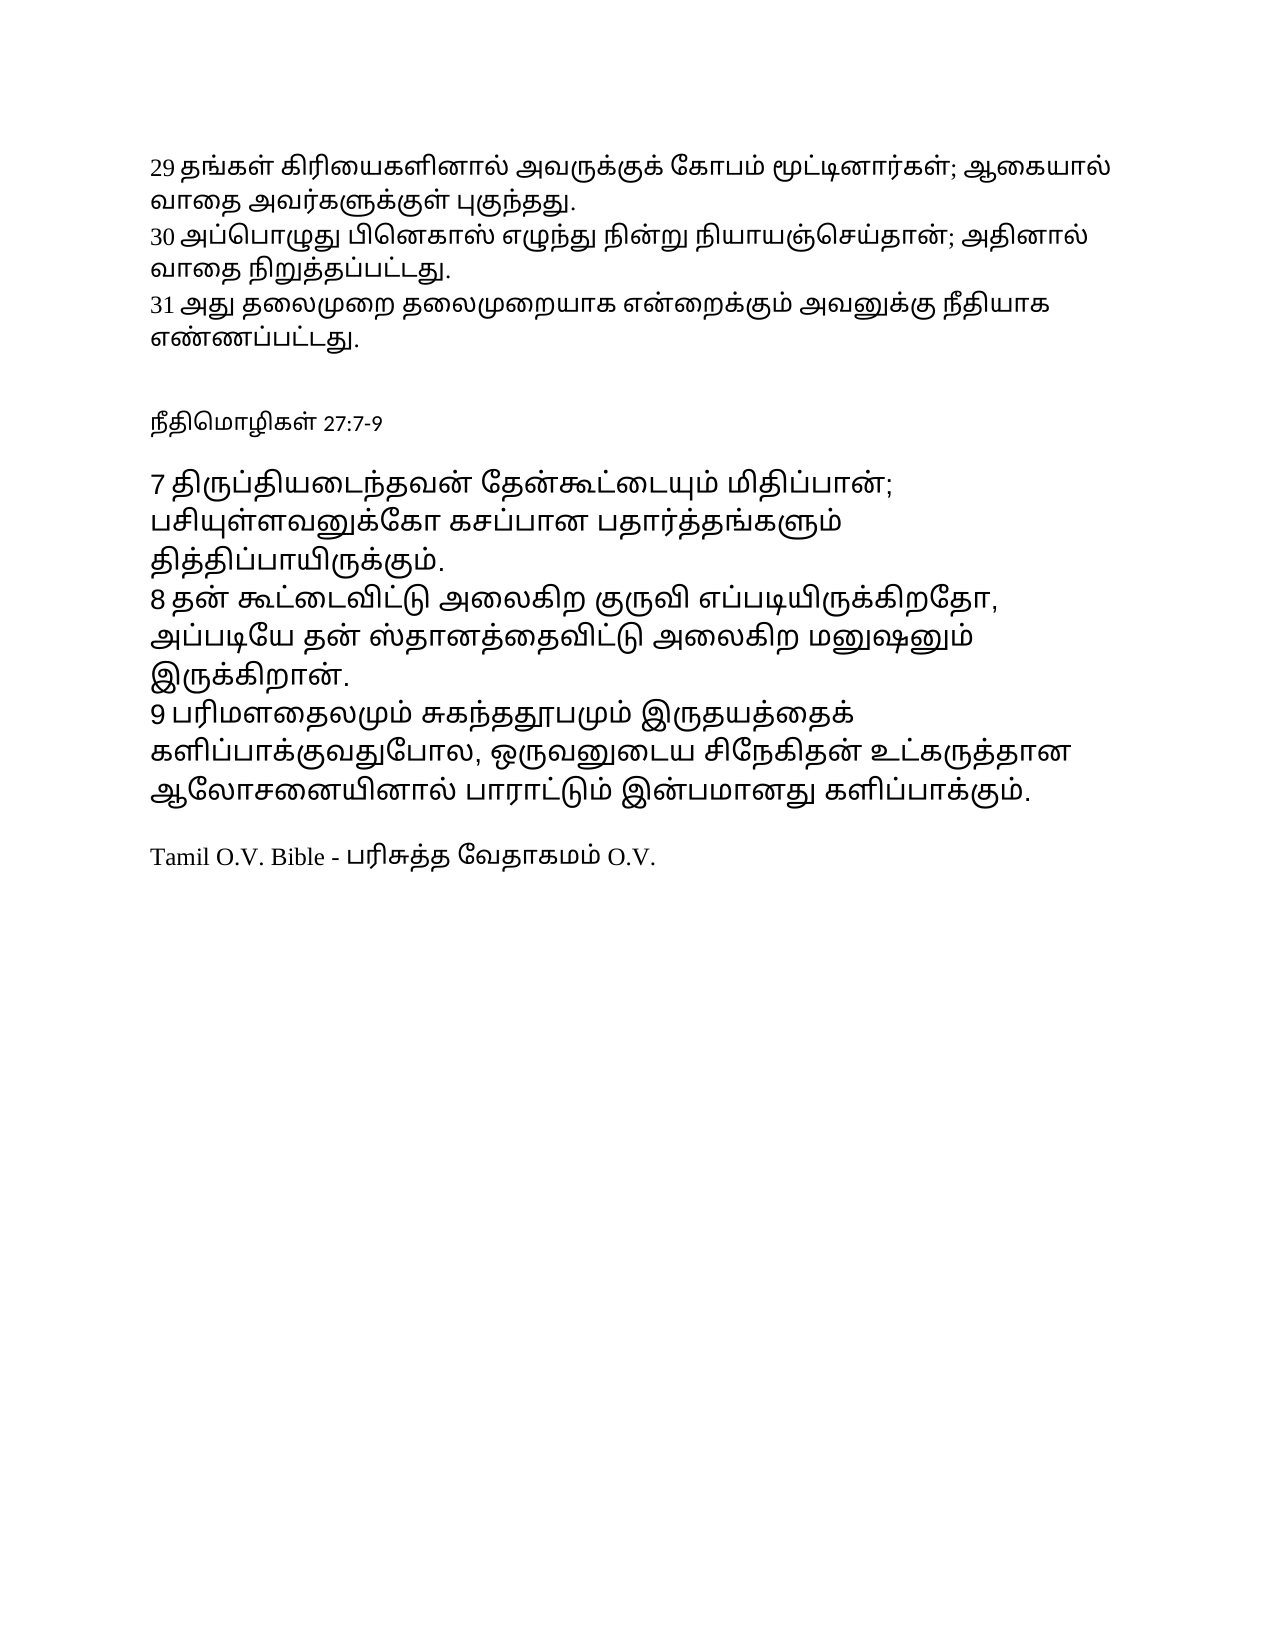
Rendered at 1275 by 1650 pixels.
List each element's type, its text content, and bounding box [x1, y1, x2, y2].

text 8தன் கூட்டைவிட்டு அலைகிற குருவி எப்படியிருக்கிறதோ, அப்படியே தன் ஸ்தானத்தைவிட்டு அலைகிற மனுஷனும் இருக்கிறான். [150, 579, 1125, 694]
text 7திருப்தியடைந்தவன் தேன்கூட்டையும் மிதிப்பான்; பசியுள்ளவனுக்கோ கசப்பான பதார்த்தங்களும் தித்திப்பாயிருக்கும். [150, 464, 1125, 579]
text Tamil O.V. Bible - பரிசுத்த வேதாகமம் O.V. [150, 838, 1125, 873]
text 31அது தலைமுறை தலைமுறையாக என்றைக்கும் அவனுக்கு நீதியாக எண்ணப்பட்டது. [150, 286, 1125, 354]
text 30அப்பொழுது பினெகாஸ் எழுந்து நின்று நியாயஞ்செய்தான்; அதினால் வாதை நிறுத்தப்பட்டது. [150, 218, 1125, 286]
text 9பரிமளதைலமும் சுகந்ததூபமும் இருதயத்தைக் களிப்பாக்குவதுபோல, ஒருவனுடைய சிநேகிதன் உட்கருத்தான ஆலோசனையினால் பாராட்டும் இன்பமானது களிப்பாக்கும். [150, 694, 1125, 809]
text நீதிமொழிகள் 27:7-9 [150, 407, 1125, 439]
text 29தங்கள் கிரியைகளினால் அவருக்குக் கோபம் மூட்டினார்கள்; ஆகையால் வாதை அவர்களுக்குள் புகுந்தது. [150, 150, 1125, 218]
